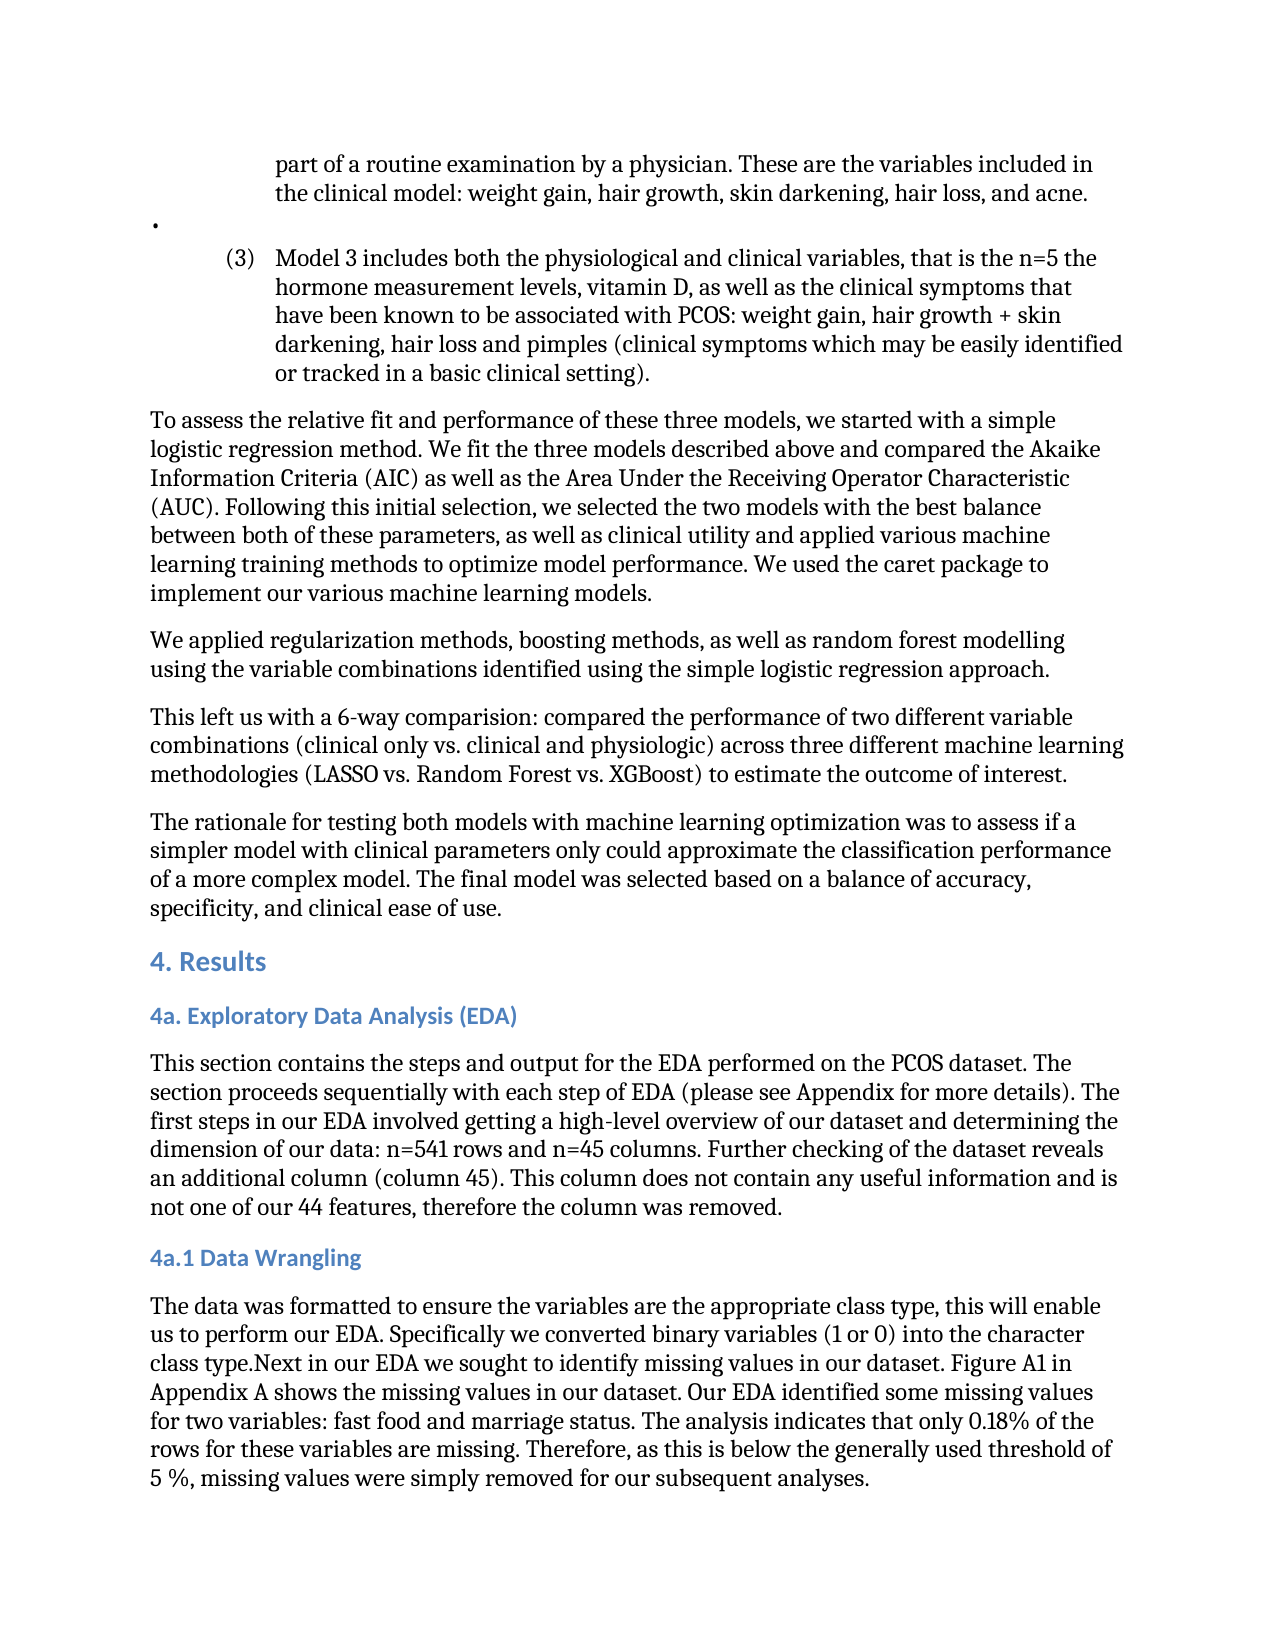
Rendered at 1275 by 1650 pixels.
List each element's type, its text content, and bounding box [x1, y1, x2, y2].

list Model 3 includes both the physiological and clinical variables, that is the n=5 the hormone measurement levels, vitamin D, as well as the clinical symptoms that have been known to be associated with PCOS: weight gain, hair growth + skin darkening, hair loss and pimples (clinical symptoms which may be easily identified or tracked in a basic clinical setting). [225, 244, 1125, 387]
text To assess the relative fit and performance of these three models, we started with a simple logistic regression method. We fit the three models described above and compared the Akaike Information Criteria (AIC) as well as the Area Under the Receiving Operator Characteristic (AUC). Following this initial selection, we selected the two models with the best balance between both of these parameters, as well as clinical utility and applied various machine learning training methods to optimize model performance. We used the caret package to implement our various machine learning models. [150, 406, 1125, 607]
subtitle 4a.1 Data Wrangling [150, 1242, 1125, 1273]
subtitle 4. Results [150, 943, 1125, 979]
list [225, 150, 1125, 207]
text We applied regularization methods, boosting methods, as well as random forest modelling using the variable combinations identified using the simple logistic regression approach. [150, 626, 1125, 684]
text The data was formatted to ensure the variables are the appropriate class type, this will enable us to perform our EDA. Specifically we converted binary variables (1 or 0) into the character class type.Next in our EDA we sought to identify missing values in our dataset. Figure A1 in Appendix A shows the missing values in our dataset. Our EDA identified some missing values for two variables: fast food and marriage status. The analysis indicates that only 0.18% of the rows for these variables are missing. Therefore, as this is below the generally used threshold of 5 %, missing values were simply removed for our subsequent analyses. [150, 1292, 1125, 1493]
text The rationale for testing both models with machine learning optimization was to assess if a simpler model with clinical parameters only could approximate the classification performance of a more complex model. The final model was selected based on a balance of accuracy, specificity, and clinical ease of use. [150, 807, 1125, 922]
subtitle 4a. Exploratory Data Analysis (EDA) [150, 1000, 1125, 1030]
text This section contains the steps and output for the EDA performed on the PCOS dataset. The section proceeds sequentially with each step of EDA (please see Appendix for more details). The first steps in our EDA involved getting a high-level overview of our dataset and determining the dimension of our data: n=541 rows and n=45 columns. Further checking of the dataset reveals an additional column (column 45). This column does not contain any useful information and is not one of our 44 features, therefore the column was removed. [150, 1049, 1125, 1222]
text This left us with a 6-way comparision: compared the performance of two different variable combinations (clinical only vs. clinical and physiologic) across three different machine learning methodologies (LASSO vs. Random Forest vs. XGBoost) to estimate the outcome of interest. [150, 702, 1125, 789]
